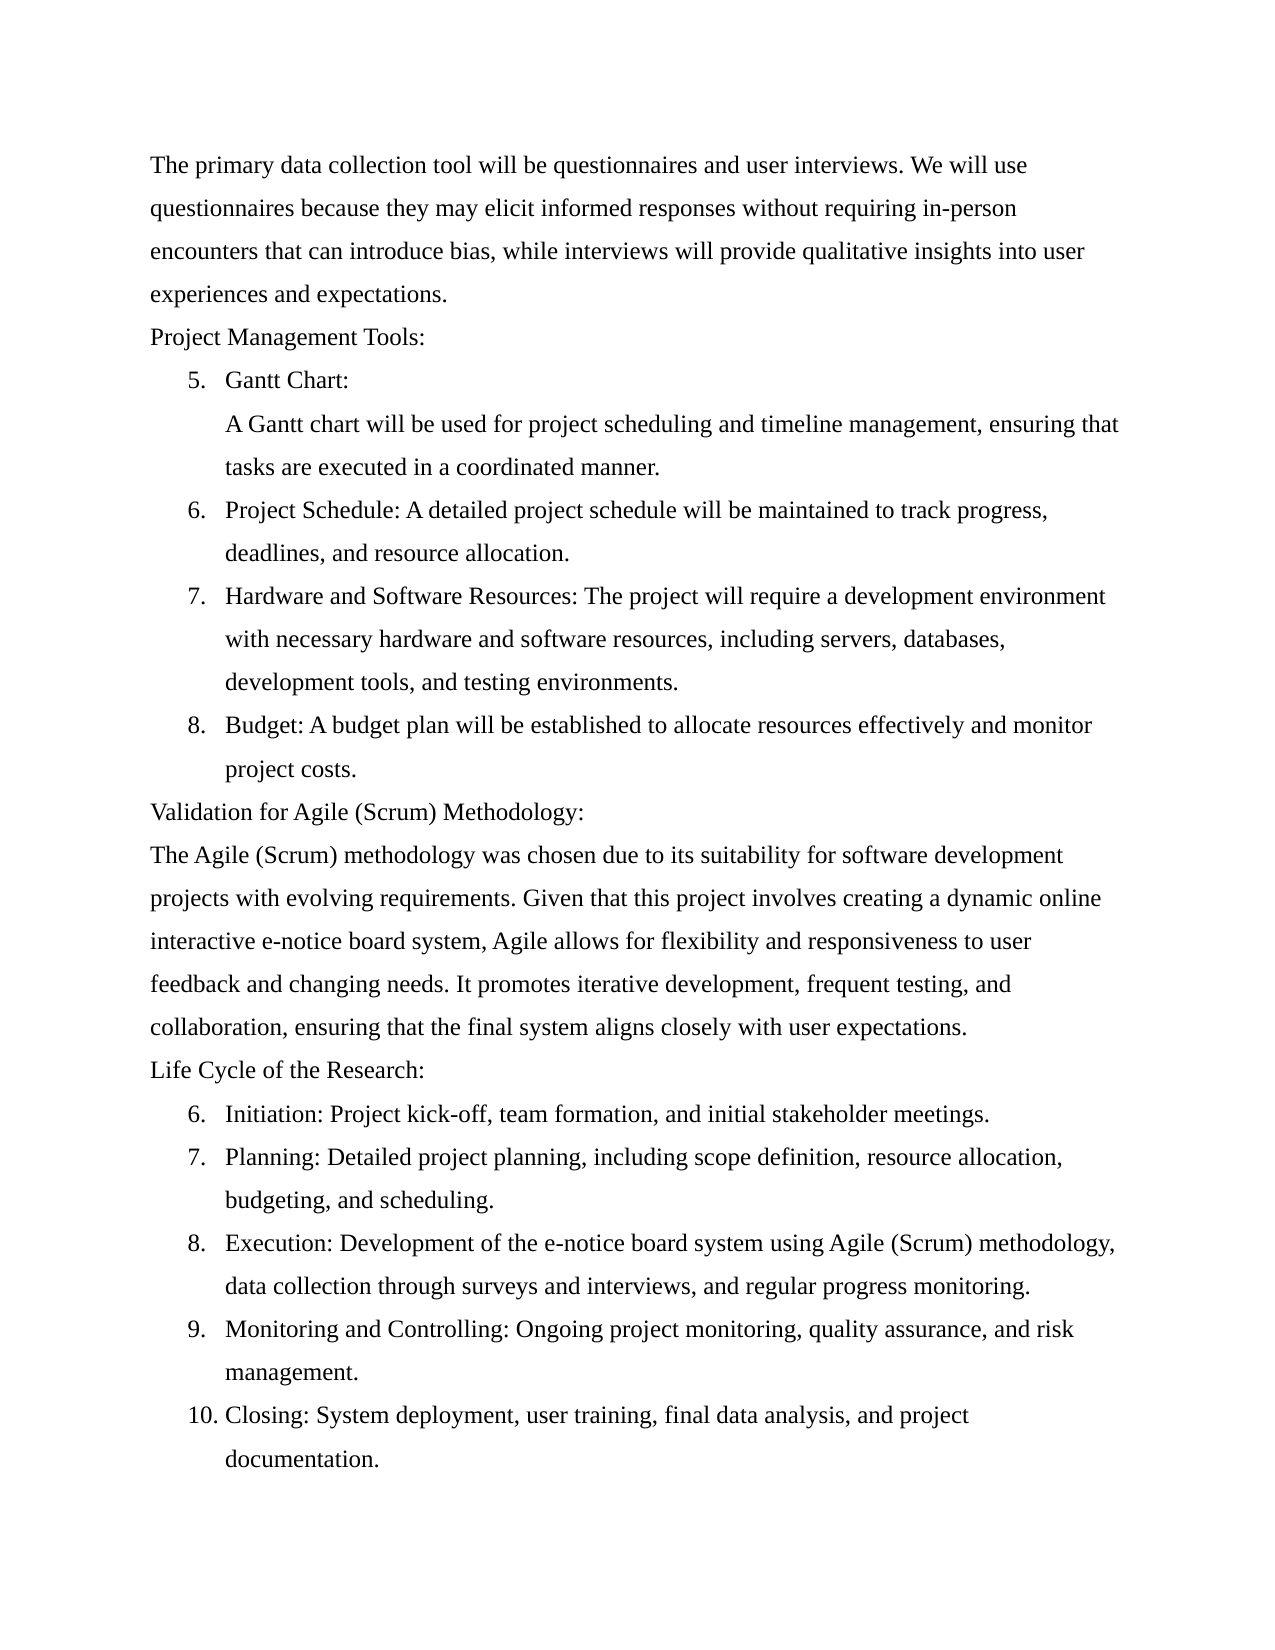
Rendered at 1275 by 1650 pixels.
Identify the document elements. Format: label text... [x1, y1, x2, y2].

text A Gantt chart will be used for project scheduling and timeline management, ensuring that tasks are executed in a coordinated manner. [225, 409, 1125, 481]
text Project Management Tools: [150, 322, 1125, 351]
text The primary data collection tool will be questionnaires and user interviews. We will use questionnaires because they may elicit informed responses without requiring in-person encounters that can introduce bias, while interviews will provide qualitative insights into user experiences and expectations. [150, 150, 1125, 308]
text Life Cycle of the Research: [150, 1056, 1125, 1084]
list Execution: Development of the e-notice board system using Agile (Scrum) methodology, data collection through surveys and interviews, and regular progress monitoring. [187, 1228, 1125, 1300]
list Hardware and Software Resources: The project will require a development environment with necessary hardware and software resources, including servers, databases, development tools, and testing environments. [187, 581, 1125, 696]
list Initiation: Project kick-off, team formation, and initial stakeholder meetings. [187, 1099, 1125, 1127]
list Closing: System deployment, user training, final data analysis, and project documentation. [187, 1401, 1125, 1472]
list Project Schedule: A detailed project schedule will be maintained to track progress, deadlines, and resource allocation. [187, 495, 1125, 567]
text The Agile (Scrum) methodology was chosen due to its suitability for software development projects with evolving requirements. Given that this project involves creating a dynamic online interactive e-notice board system, Agile allows for flexibility and responsiveness to user feedback and changing needs. It promotes iterative development, frequent testing, and collaboration, ensuring that the final system aligns closely with user expectations. [150, 840, 1125, 1041]
text Validation for Agile (Scrum) Methodology: [150, 797, 1125, 826]
list Gantt Chart: [187, 366, 1125, 394]
list Budget: A budget plan will be established to allocate resources effectively and monitor project costs. [187, 711, 1125, 782]
list Monitoring and Controlling: Ongoing project monitoring, quality assurance, and risk management. [187, 1314, 1125, 1386]
list Planning: Detailed project planning, including scope definition, resource allocation, budgeting, and scheduling. [187, 1142, 1125, 1214]
